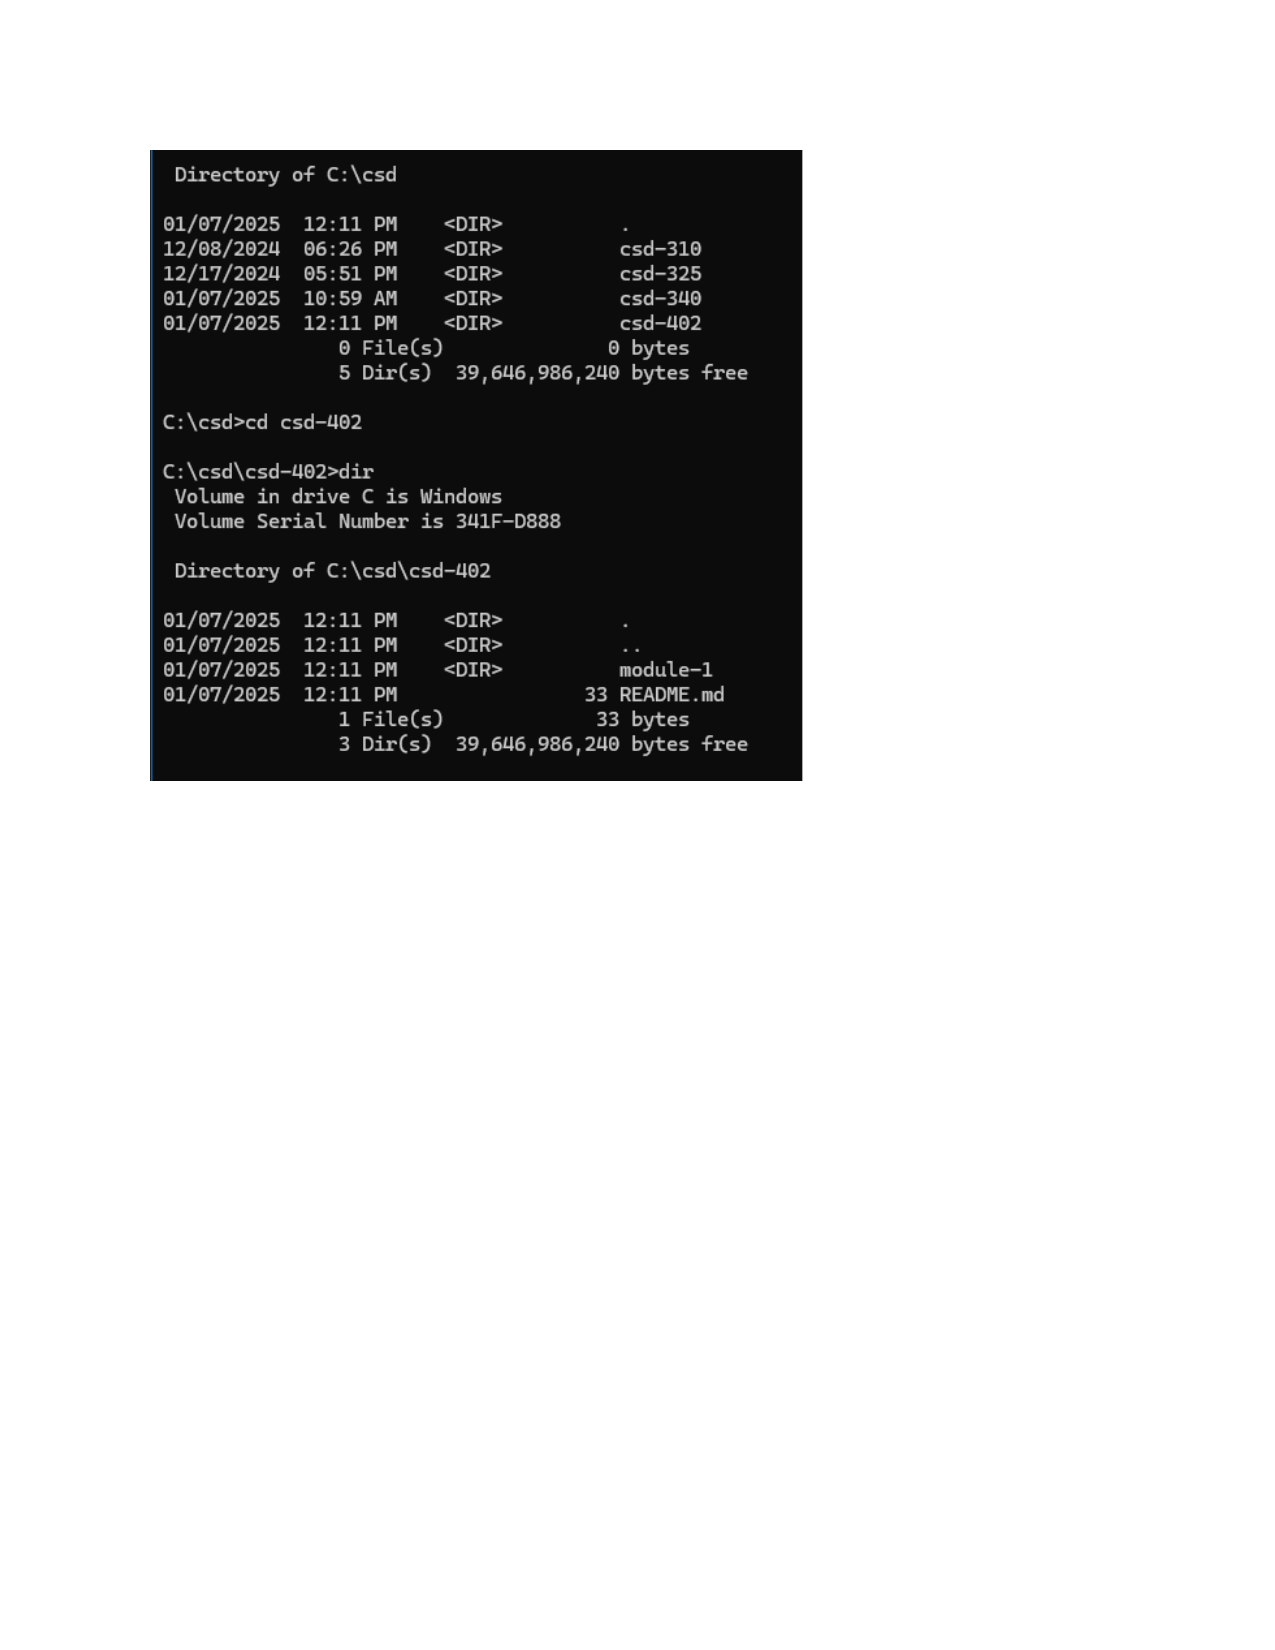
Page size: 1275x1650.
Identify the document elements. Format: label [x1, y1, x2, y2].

picture [150, 150, 803, 781]
